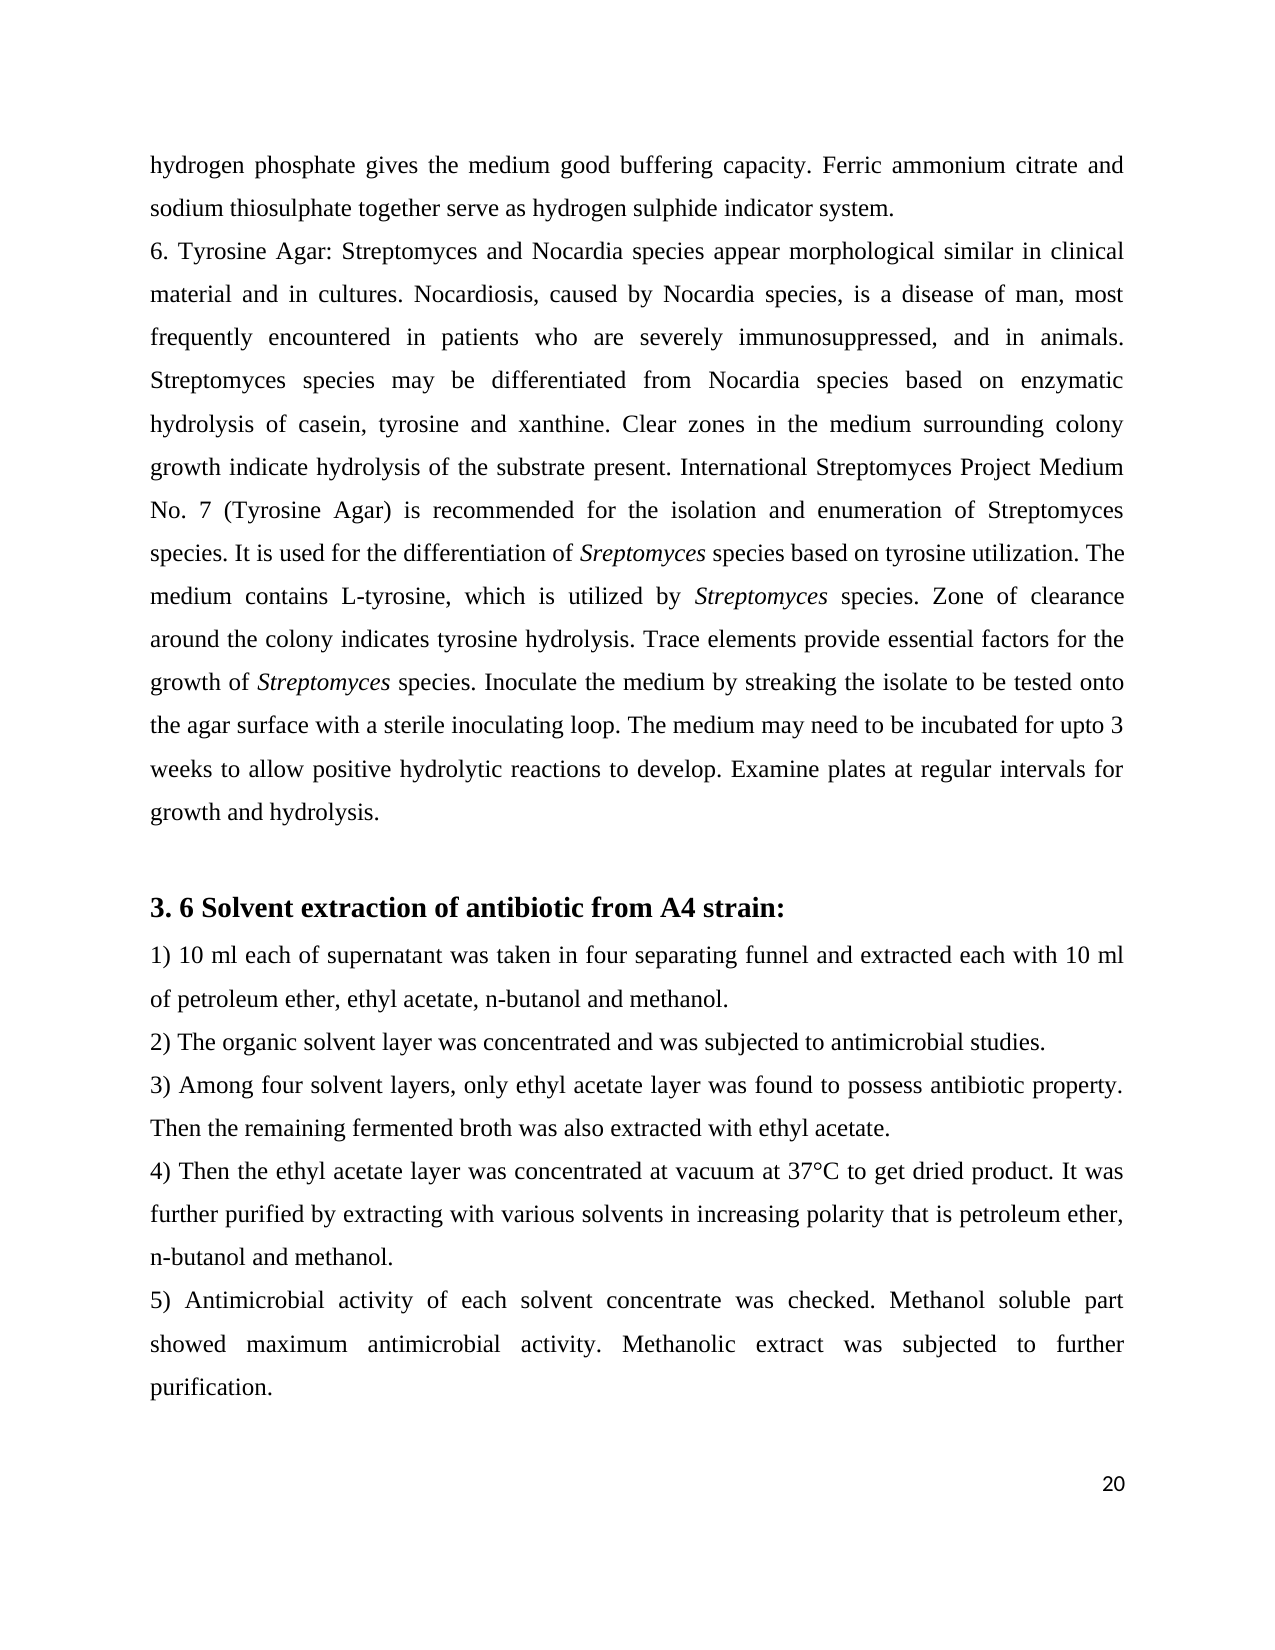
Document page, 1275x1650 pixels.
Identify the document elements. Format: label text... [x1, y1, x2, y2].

text 6. Tyrosine Agar: Streptomyces and Nocardia species appear morphological similar in clinical material and in cultures. Nocardiosis, caused by Nocardia species, is a disease of man, most frequently encountered in patients who are severely immunosuppressed, and in animals. Streptomyces species may be differentiated from Nocardia species based on enzymatic hydrolysis of casein, tyrosine and xanthine. Clear zones in the medium surrounding colony growth indicate hydrolysis of the substrate present. International Streptomyces Project Medium No. 7 (Tyrosine Agar) is recommended for the isolation and enumeration of Streptomyces species. It is used for the differentiation of Sreptomyces species based on tyrosine utilization. The medium contains L-tyrosine, which is utilized by Streptomyces species. Zone of clearance around the colony indicates tyrosine hydrolysis. Trace elements provide essential factors for the growth of Streptomyces species. Inoculate the medium by streaking the isolate to be tested onto the agar surface with a sterile inoculating loop. The medium may need to be incubated for upto 3 weeks to allow positive hydrolytic reactions to develop. Examine plates at regular intervals for growth and hydrolysis. [150, 236, 1125, 826]
text 3) Among four solvent layers, only ethyl acetate layer was found to possess antibiotic property. Then the remaining fermented broth was also extracted with ethyl acetate. [150, 1070, 1125, 1142]
text 2) The organic solvent layer was concentrated and was subjected to antimicrobial studies. [150, 1027, 1125, 1056]
text 1) 10 ml each of supernatant was taken in four separating funnel and extracted each with 10 ml of petroleum ether, ethyl acetate, n-butanol and methanol. [150, 941, 1125, 1012]
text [150, 150, 1125, 222]
text 5) Antimicrobial activity of each solvent concentrate was checked. Methanol soluble part showed maximum antimicrobial activity. Methanolic extract was subjected to further purification. [150, 1286, 1125, 1401]
text 3. 6 Solvent extraction of antibiotic from A4 strain: [150, 890, 1125, 924]
text 4) Then the ethyl acetate layer was concentrated at vacuum at 37°C to get dried product. It was further purified by extracting with various solvents in increasing polarity that is petroleum ether, n-butanol and methanol. [150, 1156, 1125, 1271]
